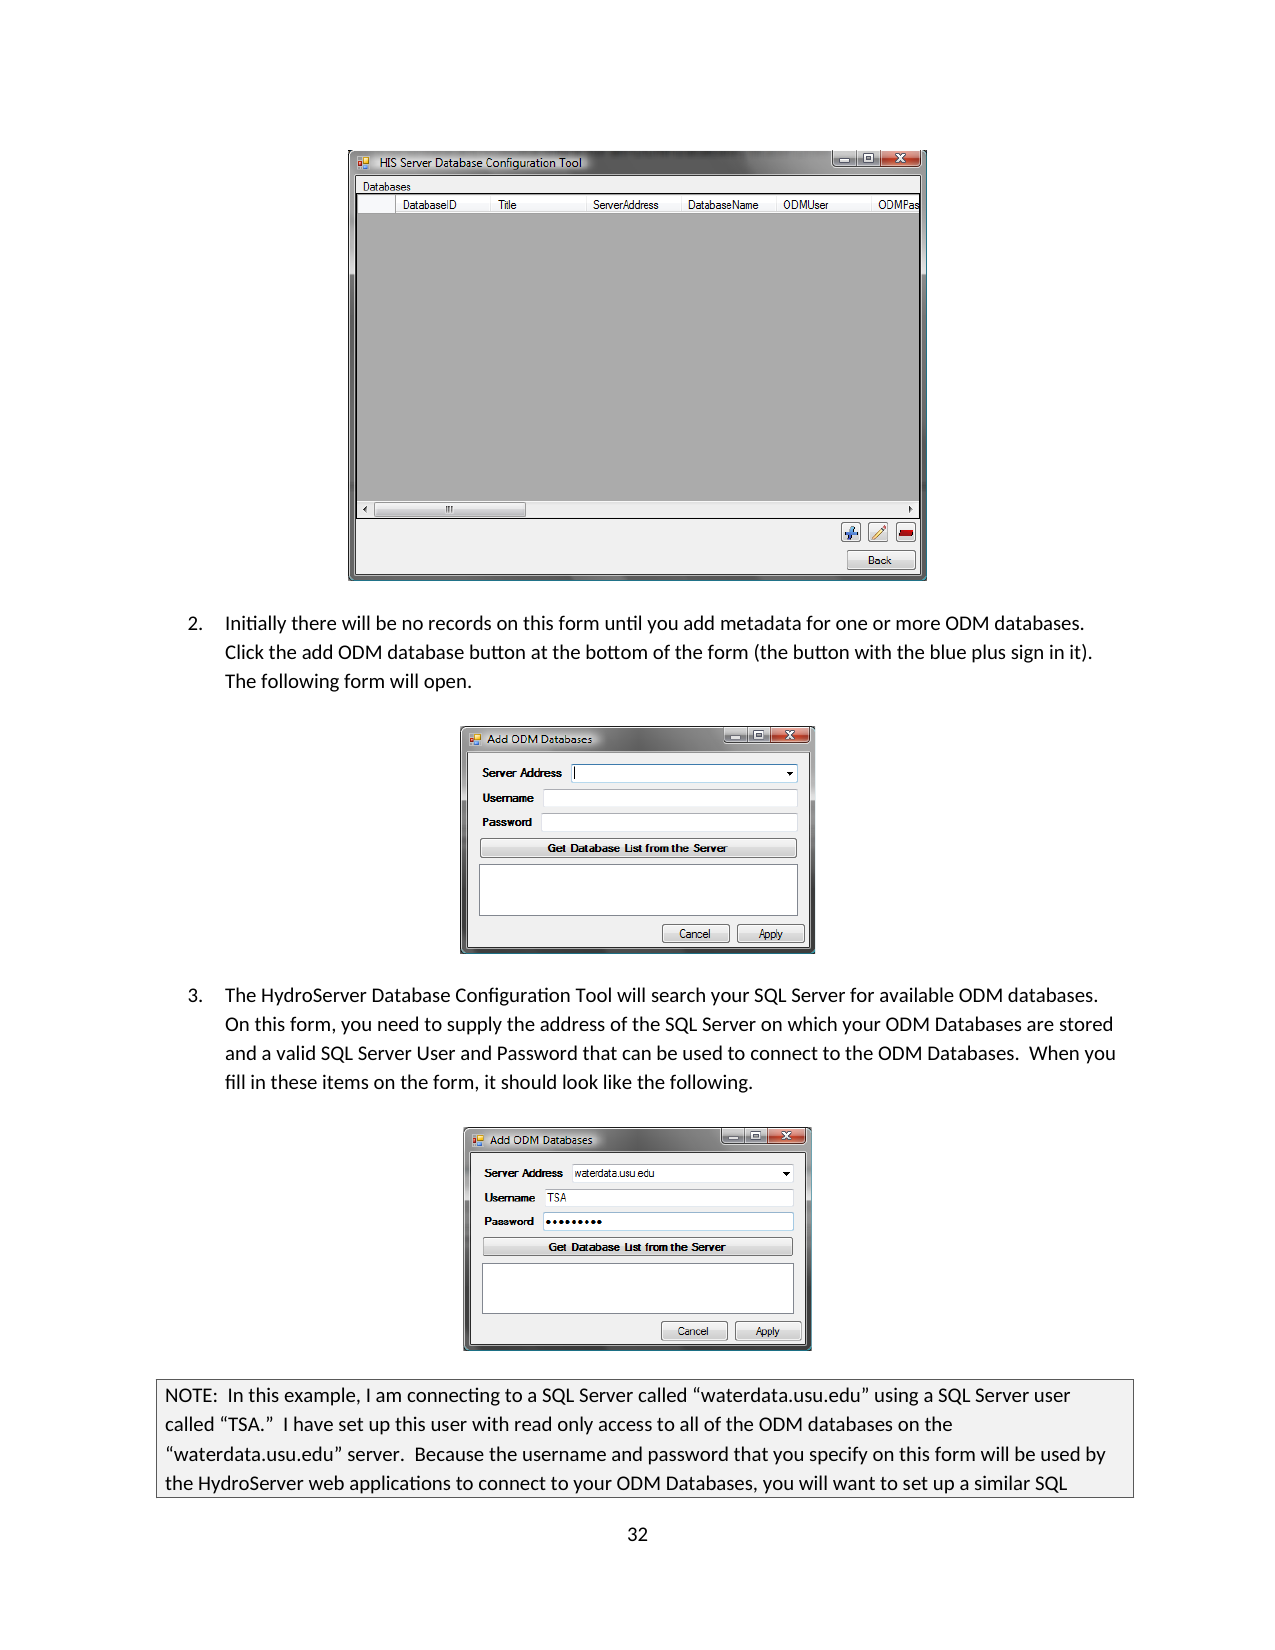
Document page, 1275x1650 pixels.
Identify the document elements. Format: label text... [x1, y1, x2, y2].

picture [348, 150, 927, 581]
list Initially there will be no records on this form until you add metadata for one or more ODM databases. Click the add ODM database button at the bottom of the form (the button with the blue plus sign in it). The following form will open. [187, 610, 1125, 693]
list The HydroServer Database Configuration Tool will search your SQL Server for available ODM databases. On this form, you need to supply the address of the SQL Server on which your ODM Databases are stored and a valid SQL Server User and Password that can be used to connect to the ODM Databases. When you fill in these items on the form, it should look like the following. [187, 982, 1125, 1095]
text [157, 1380, 1133, 1497]
picture [460, 726, 816, 954]
picture [463, 1127, 812, 1351]
